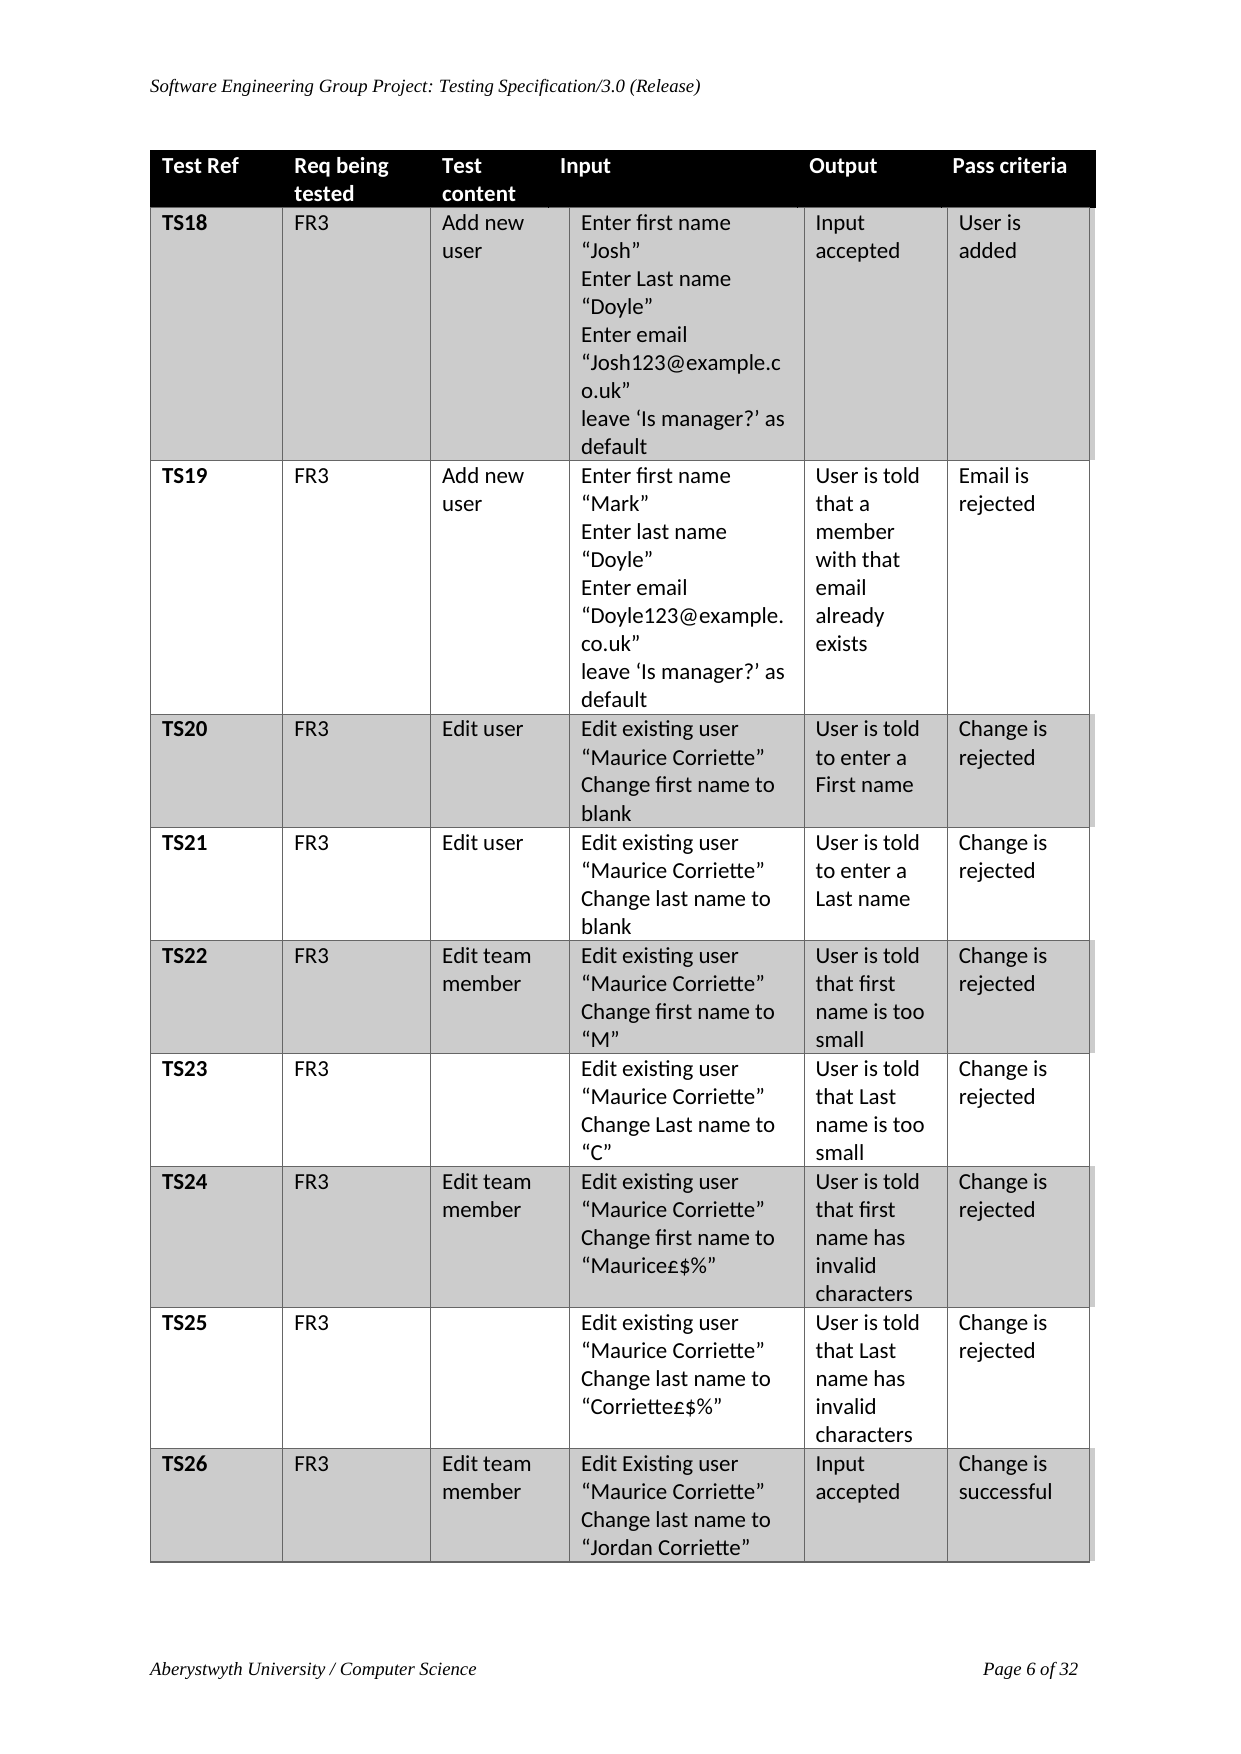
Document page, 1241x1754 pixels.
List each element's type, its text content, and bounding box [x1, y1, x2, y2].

table_cell Change is rejected [948, 828, 1089, 940]
table_cell Edit user [431, 715, 569, 827]
table_cell FR3 [283, 208, 430, 460]
table_cell Edit team member [431, 941, 569, 1053]
table_cell Edit existing user “Maurice Corriette” Change last name to “Corriette£$%” [570, 1308, 804, 1448]
table_cell Edit team member [431, 1167, 569, 1307]
table_cell User is told that Last name has invalid characters [805, 1308, 947, 1448]
table_cell TS25 [151, 1308, 282, 1448]
table_cell TS21 [151, 828, 282, 940]
table_header Req being tested [283, 151, 430, 207]
table_cell Edit existing user “Maurice Corriette” Change Last name to “C” [570, 1054, 804, 1166]
table_cell Add new user [431, 208, 569, 460]
table_cell Edit existing user “Maurice Corriette” Change last name to blank [570, 828, 804, 940]
table_cell Add new user [431, 461, 569, 713]
table_cell TS19 [151, 461, 282, 713]
table_cell Edit user [431, 828, 569, 940]
table_cell Change is rejected [948, 715, 1089, 827]
table_cell Change is successful [948, 1449, 1089, 1561]
table_cell FR3 [283, 1308, 430, 1448]
table_cell Change is rejected [948, 1054, 1089, 1166]
table_cell FR3 [283, 715, 430, 827]
table_cell Email is rejected [948, 461, 1089, 713]
table_cell User is added [948, 208, 1089, 460]
table_cell FR3 [283, 461, 430, 713]
table_header Output [798, 151, 941, 207]
table_cell FR3 [283, 828, 430, 940]
table_cell TS23 [151, 1054, 282, 1166]
table_cell FR3 [283, 1054, 430, 1166]
table_header Test Ref [151, 151, 282, 207]
table_cell User is told to enter a Last name [805, 828, 947, 940]
table_cell Enter first name “Mark” Enter last name “Doyle” Enter email “Doyle123@example.co.uk” leave ‘Is manager?’ as default [570, 461, 804, 713]
table_cell User is told that Last name is too small [805, 1054, 947, 1166]
table_cell User is told that a member with that email already exists [805, 461, 947, 713]
table_cell Change is rejected [948, 941, 1089, 1053]
table_cell Edit existing user “Maurice Corriette” Change first name to “Maurice£$%” [570, 1167, 804, 1307]
table_cell FR3 [283, 941, 430, 1053]
table_cell [431, 1054, 569, 1166]
table_cell User is told that first name is too small [805, 941, 947, 1053]
table_cell TS18 [151, 208, 282, 460]
table_header Input [549, 151, 797, 207]
table_cell Edit team member [431, 1449, 569, 1561]
table_cell TS22 [151, 941, 282, 1053]
table_cell Edit Existing user “Maurice Corriette” Change last name to “Jordan Corriette” [570, 1449, 804, 1561]
table_cell Input accepted [805, 208, 947, 460]
table_cell FR3 [283, 1167, 430, 1307]
table_cell TS26 [151, 1449, 282, 1561]
table_cell TS20 [151, 715, 282, 827]
table_cell Input accepted [805, 1449, 947, 1561]
table_header Test content [431, 151, 548, 207]
table_header Pass criteria [942, 151, 1094, 207]
table_cell Edit existing user “Maurice Corriette” Change first name to blank [570, 715, 804, 827]
table_cell User is told that first name has invalid characters [805, 1167, 947, 1307]
table_cell Change is rejected [948, 1308, 1089, 1448]
table_cell [431, 1308, 569, 1448]
table_cell Change is rejected [948, 1167, 1089, 1307]
table_cell User is told to enter a First name [805, 715, 947, 827]
table_cell TS24 [151, 1167, 282, 1307]
table_cell FR3 [283, 1449, 430, 1561]
table_cell Enter first name “Josh” Enter Last name “Doyle” Enter email “Josh123@example.co.uk” leave ‘Is manager?’ as default [570, 208, 804, 460]
table_cell Edit existing user “Maurice Corriette” Change first name to “M” [570, 941, 804, 1053]
